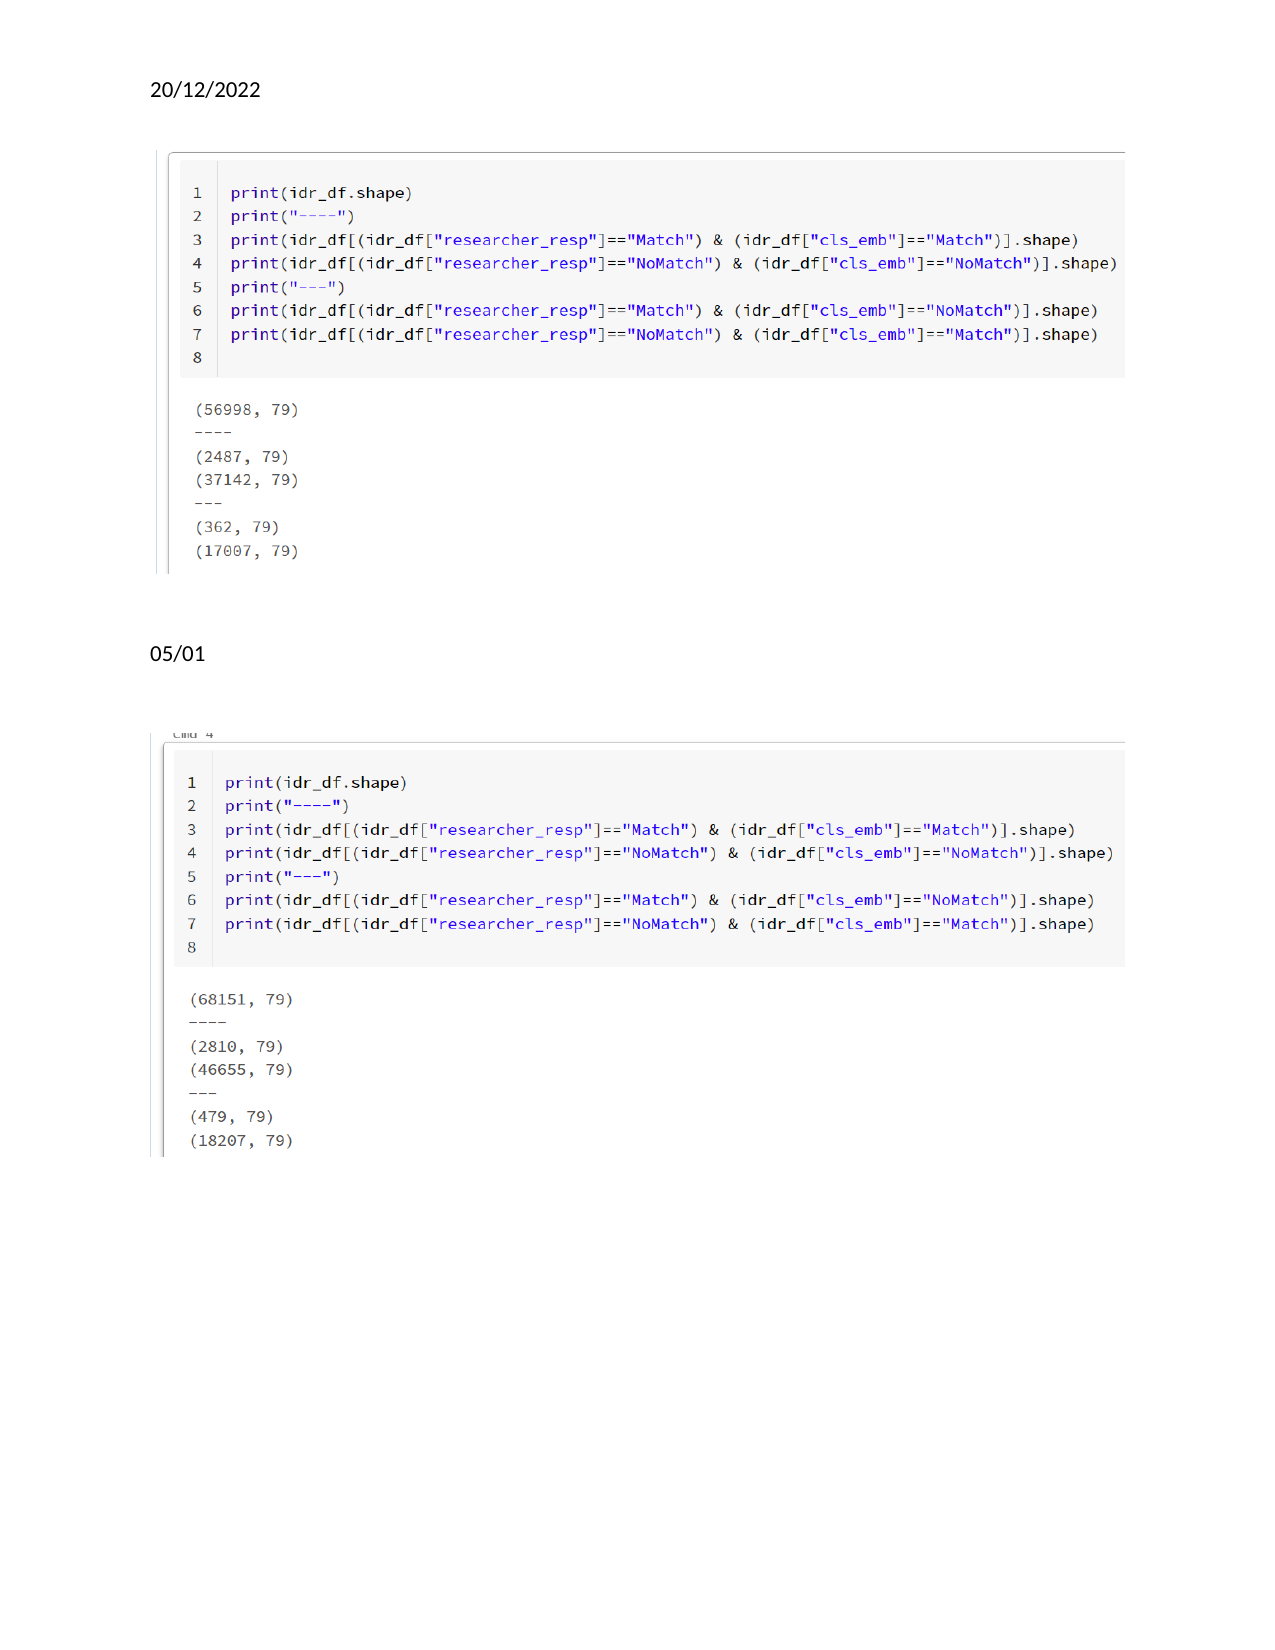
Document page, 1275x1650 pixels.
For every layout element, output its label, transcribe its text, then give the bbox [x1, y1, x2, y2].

picture [150, 733, 1125, 1157]
text 05/01 [150, 639, 1125, 667]
picture [150, 150, 1125, 574]
